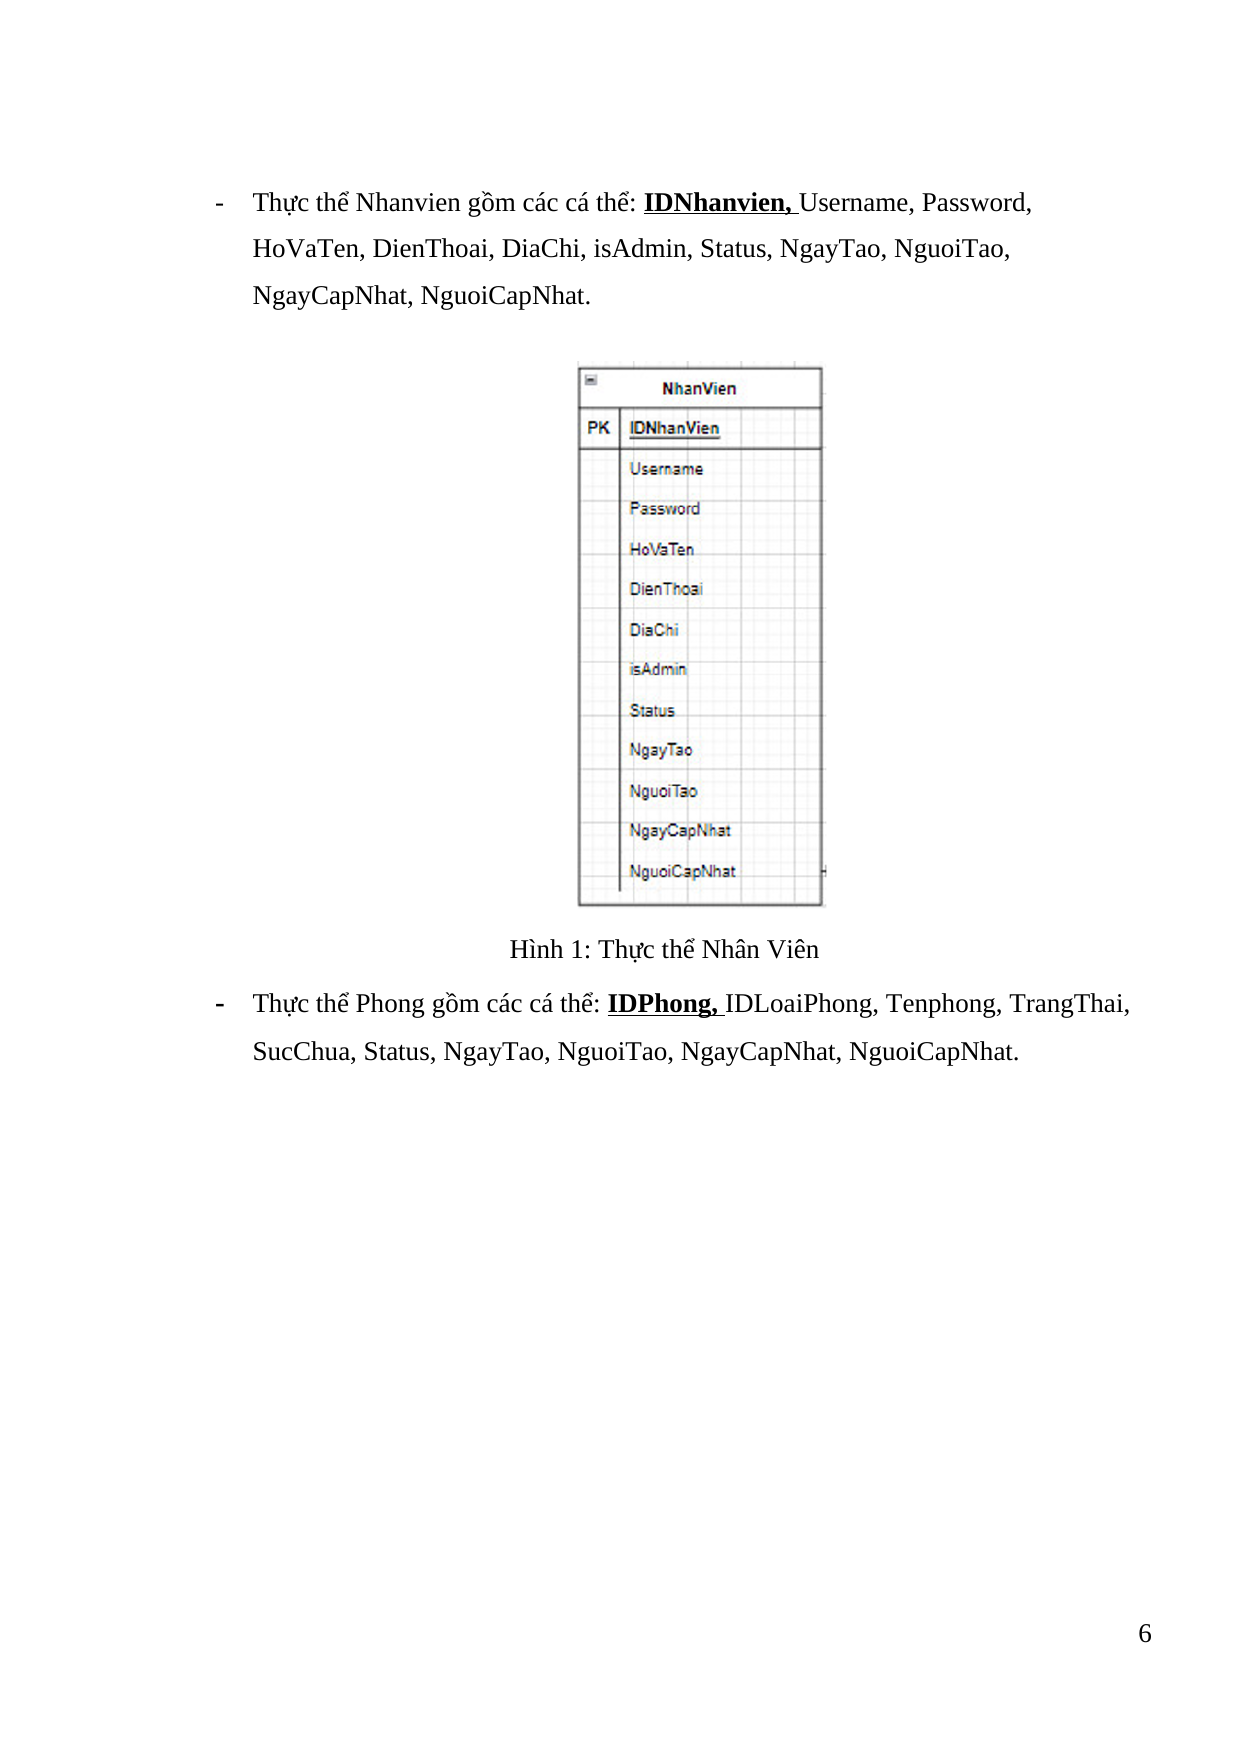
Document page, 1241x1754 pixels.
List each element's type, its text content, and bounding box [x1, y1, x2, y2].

list Thực thể Nhanvien gồm các cá thể: IDNhanvien, Username, Password, HoVaTen, DienThoai, DiaChi, isAdmin, Status, NgayTao, NguoiTao, NgayCapNhat, NguoiCapNhat. [215, 186, 1152, 310]
list Thực thể Phong gồm các cá thể: IDPhong, IDLoaiPhong, Tenphong, TrangThai, SucChua, Status, NgayTao, NguoiTao, NgayCapNhat, NguoiCapNhat. [215, 986, 1152, 1066]
text Hình 1: Thực thể Nhân Viên [177, 933, 1152, 965]
picture [577, 361, 827, 909]
